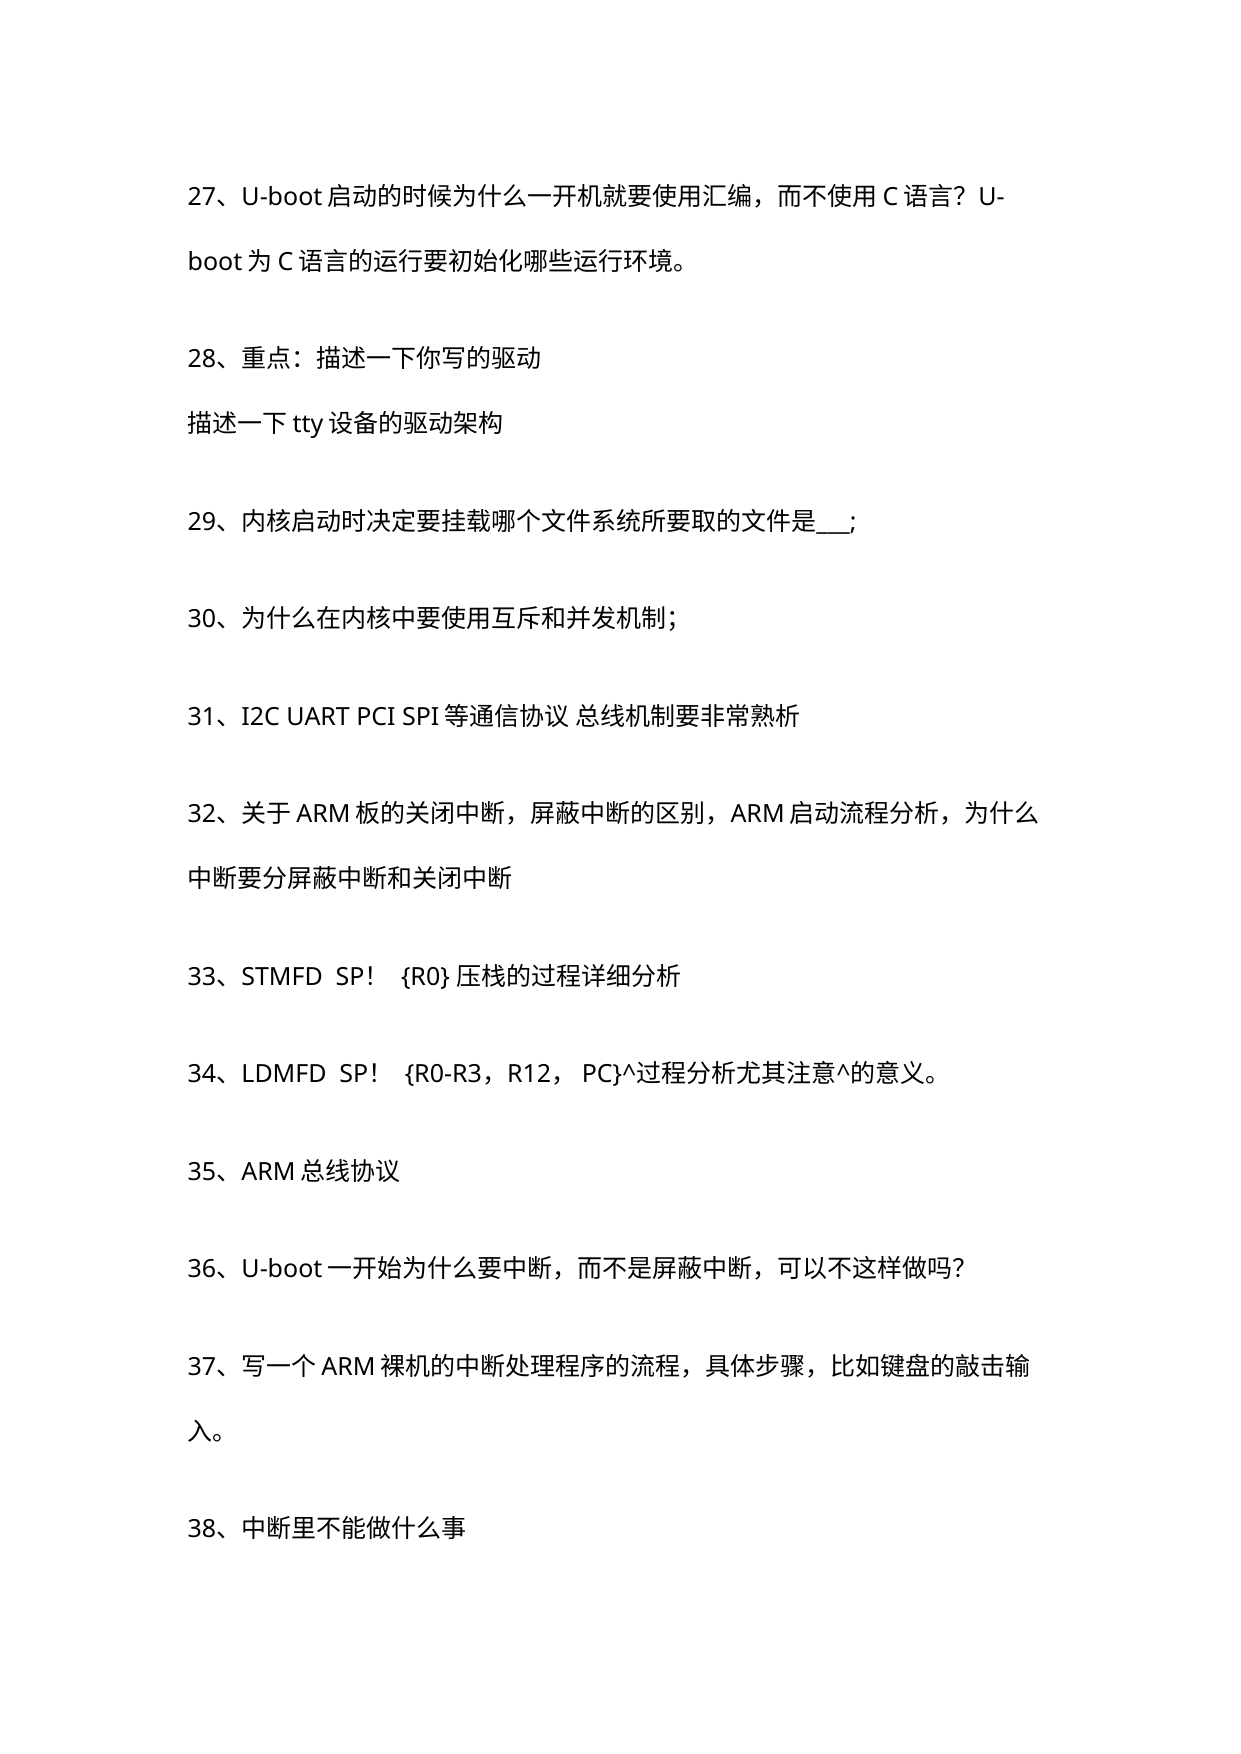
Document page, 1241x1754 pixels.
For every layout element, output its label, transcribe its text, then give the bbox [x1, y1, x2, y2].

list LDMFD SP！ {R0-R3，R12， PC}^过程分析尤其注意^的意义。 [187, 1039, 1053, 1104]
list ARM总线协议 [187, 1137, 1053, 1202]
list STMFD SP！ {R0} 压栈的过程详细分析 [187, 942, 1053, 1007]
list I2C UART PCI SPI等通信协议 总线机制要非常熟析 [187, 682, 1053, 747]
list 写一个ARM裸机的中断处理程序的流程，具体步骤，比如键盘的敲击输入。 [187, 1332, 1053, 1462]
list 为什么在内核中要使用互斥和并发机制； [187, 584, 1053, 649]
list 重点：描述一下你写的驱动 [187, 324, 1053, 389]
list 内核启动时决定要挂载哪个文件系统所要取的文件是___; [187, 487, 1053, 552]
list U-boot启动的时候为什么一开机就要使用汇编，而不使用C语言？U-boot为C语言的运行要初始化哪些运行环境。 [187, 162, 1053, 292]
list 描述一下tty设备的驱动架构 [187, 389, 1053, 454]
list 关于ARM板的关闭中断，屏蔽中断的区别，ARM启动流程分析，为什么中断要分屏蔽中断和关闭中断 [187, 779, 1053, 909]
list 中断里不能做什么事 [187, 1494, 1053, 1559]
list U-boot一开始为什么要中断，而不是屏蔽中断，可以不这样做吗？ [187, 1234, 1053, 1299]
